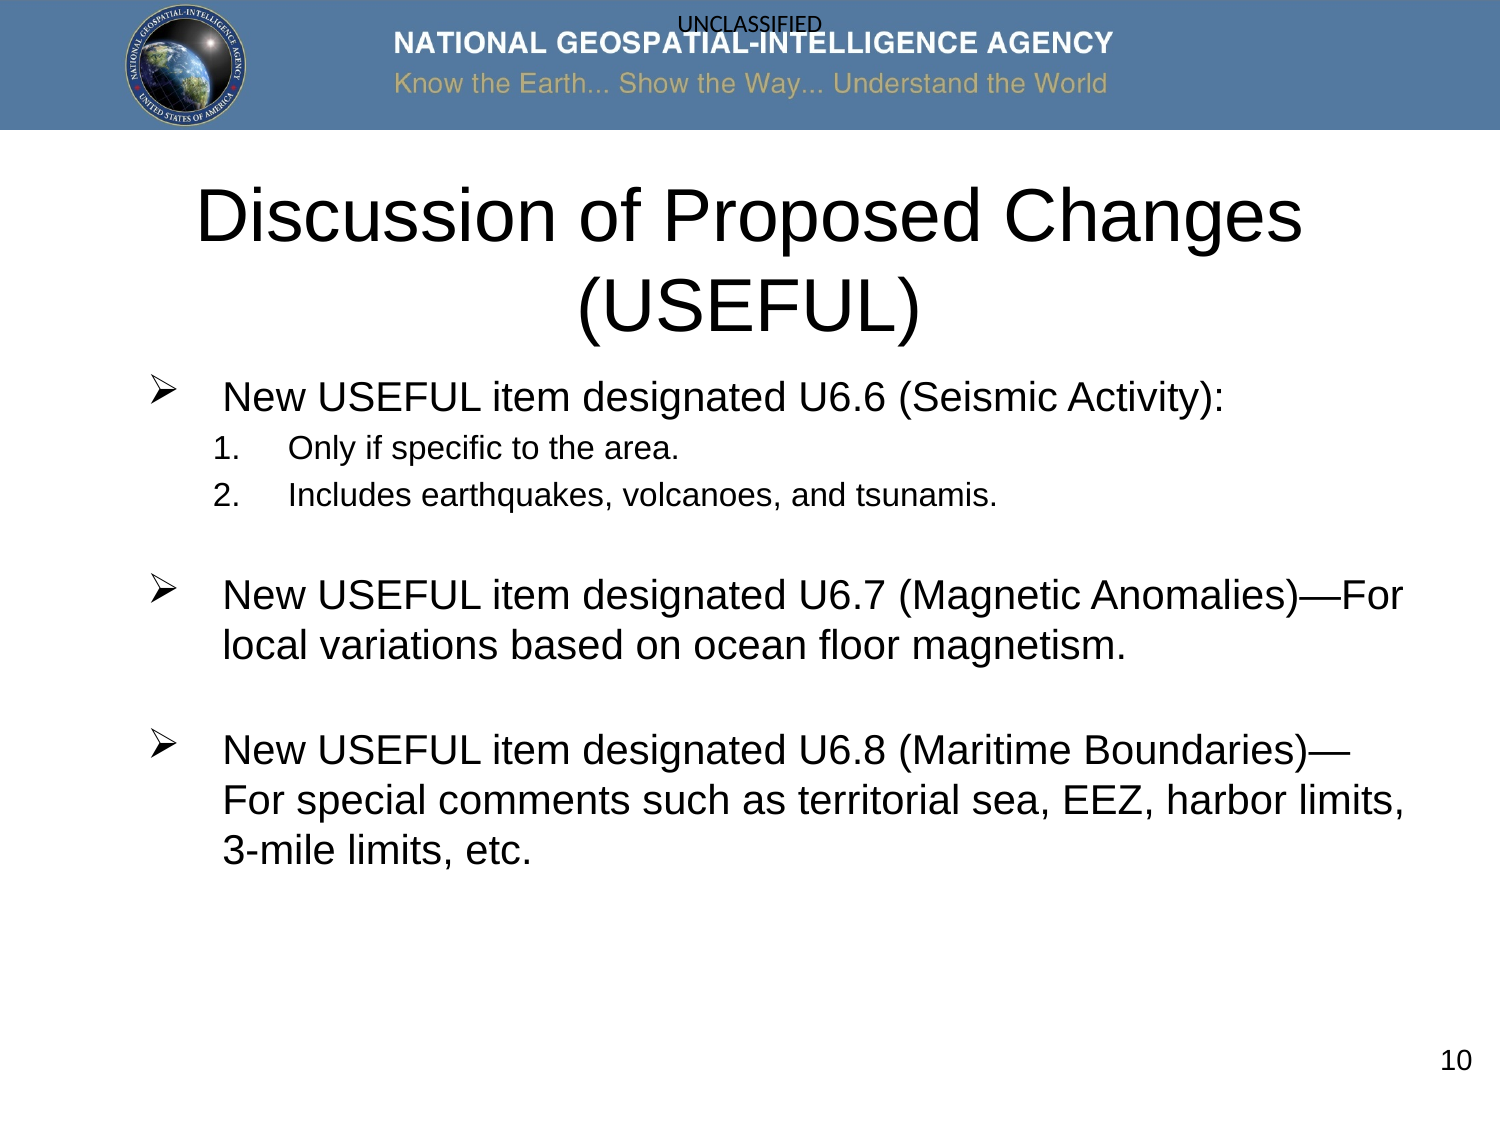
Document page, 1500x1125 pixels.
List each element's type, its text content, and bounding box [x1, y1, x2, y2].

title Discussion of Proposed Changes (USEFUL) [74, 162, 1426, 351]
list New USEFUL item designated U6.6 (Seismic Activity): Only if specific to the area. Includes earthquakes, volcanoes, and tsunamis. New USEFUL item designated U6.7 (Magnetic Anomalies)—For local variations based on ocean floor magnetism. New USEFUL item designated U6.8 (Maritime Boundaries)—For special comments such as territorial sea, EEZ, harbor limits, 3-mile limits, etc. [74, 362, 1426, 1026]
picture [0, 0, 1500, 130]
